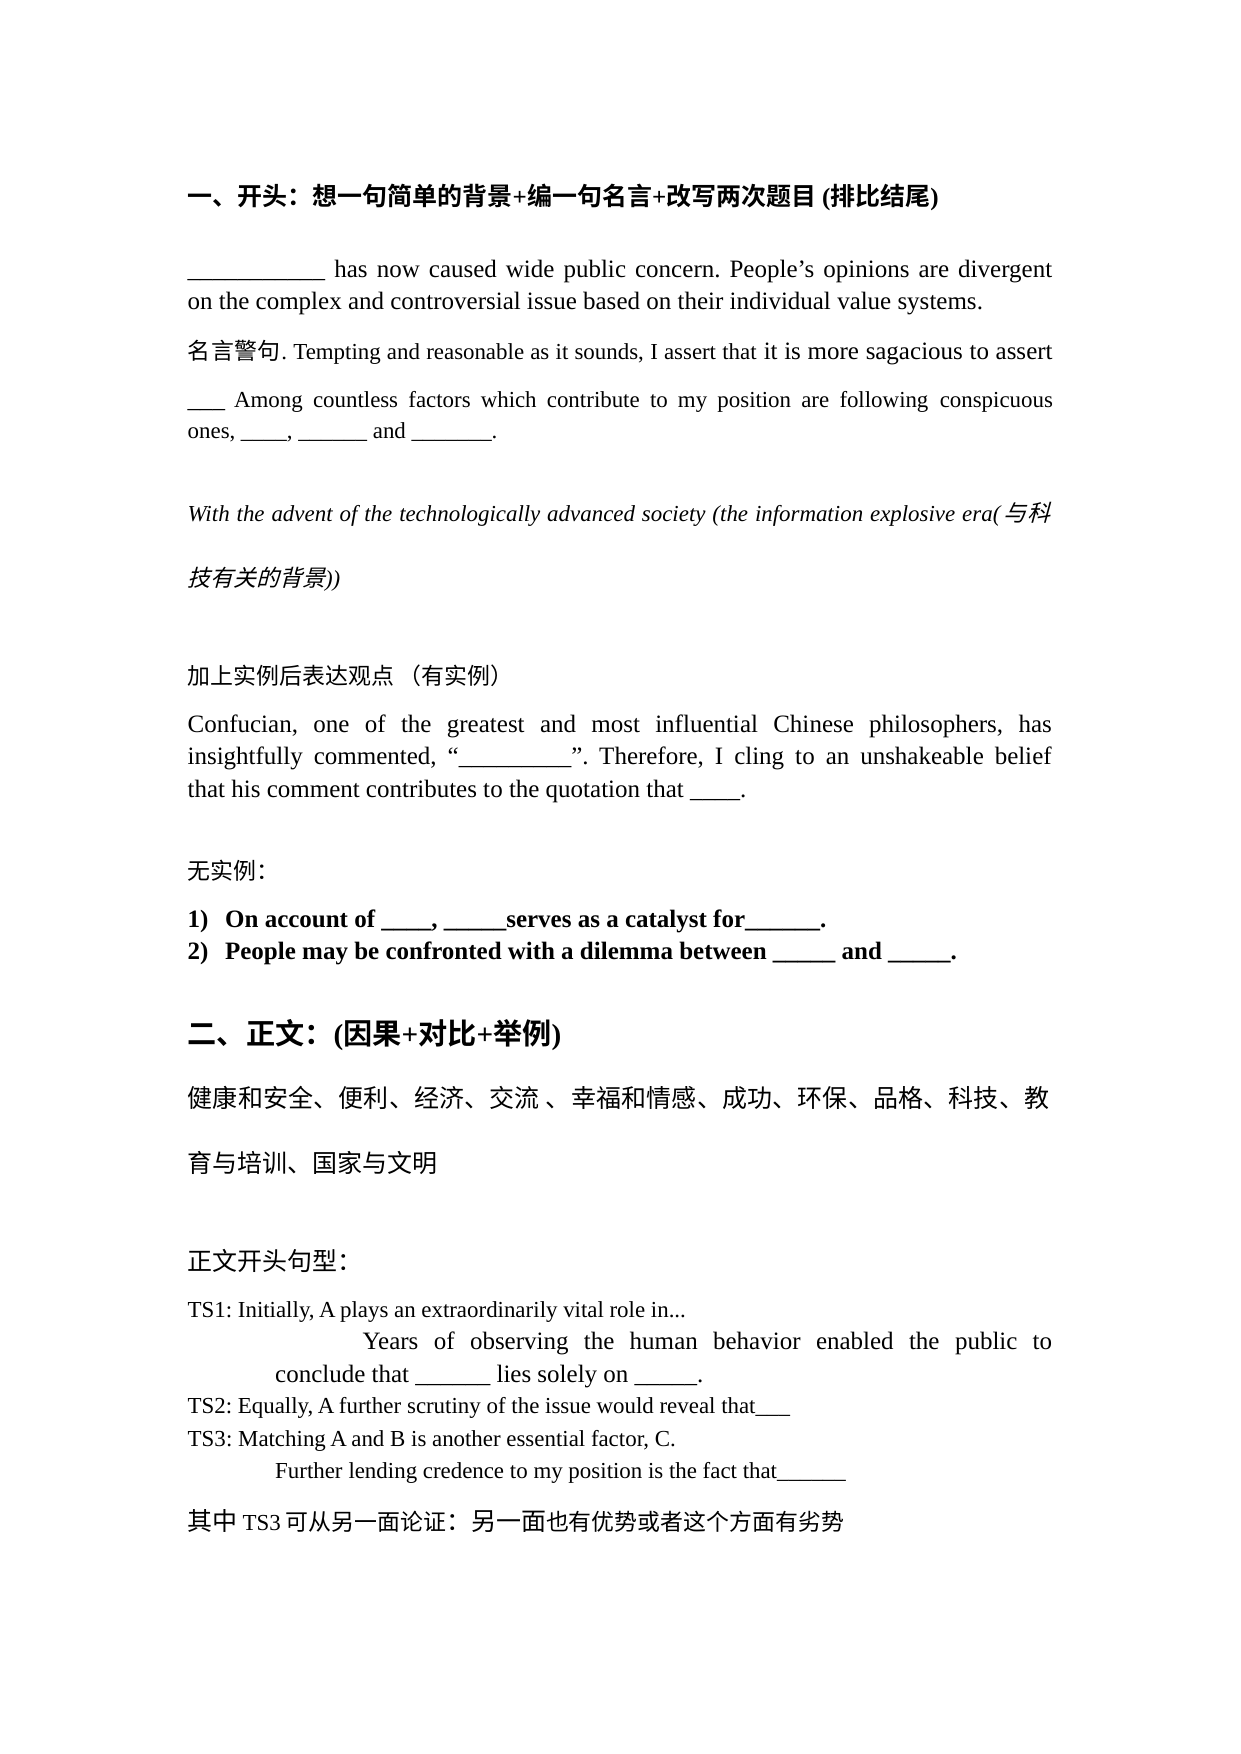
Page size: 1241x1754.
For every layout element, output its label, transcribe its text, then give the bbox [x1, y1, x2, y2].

text 正文开头句型： [187, 1227, 1053, 1292]
list People may be confronted with a dilemma between _____ and _____. [187, 934, 1053, 967]
text 二、正文：(因果+对比+举例) [187, 999, 1053, 1064]
text With the advent of the technologically advanced society (the information explosive era(与科技有关的背景)) [187, 479, 1053, 609]
text TS2: Equally, A further scrutiny of the issue would reveal that___ [187, 1389, 1053, 1422]
text 加上实例后表达观点 （有实例） [187, 642, 1053, 707]
text Years of observing the human behavior enabled the public to conclude that ______ lies solely on _____. [275, 1324, 1053, 1389]
text 无实例： [187, 837, 1053, 902]
text ___________ has now caused wide public concern. People’s opinions are divergent on the complex and controversial issue based on their individual value systems. [187, 252, 1053, 317]
list On account of ____, _____serves as a catalyst for______. [187, 902, 1053, 934]
text Further lending credence to my position is the fact that______ [231, 1454, 1053, 1487]
text 名言警句. Tempting and reasonable as it sounds, I assert that it is more sagacious to assert ___ Among countless factors which contribute to my position are following conspicuous ones, ____, ______ and _______. [187, 317, 1053, 447]
text Confucian, one of the greatest and most influential Chinese philosophers, has insightfully commented, “_________”. Therefore, I cling to an unshakeable belief that his comment contributes to the quotation that ____. [187, 707, 1053, 804]
text TS3: Matching A and B is another essential factor, C. [187, 1422, 1053, 1454]
text TS1: Initially, A plays an extraordinarily vital role in... [187, 1292, 1053, 1324]
text 一、开头：想一句简单的背景+编一句名言+改写两次题目 (排比结尾) [187, 162, 1053, 227]
text 健康和安全、便利、经济、交流 、幸福和情感、成功、环保、品格、科技、教育与培训、国家与文明 [187, 1064, 1053, 1194]
text 其中TS3可从另一面论证：另一面也有优势或者这个方面有劣势 [187, 1487, 1053, 1552]
